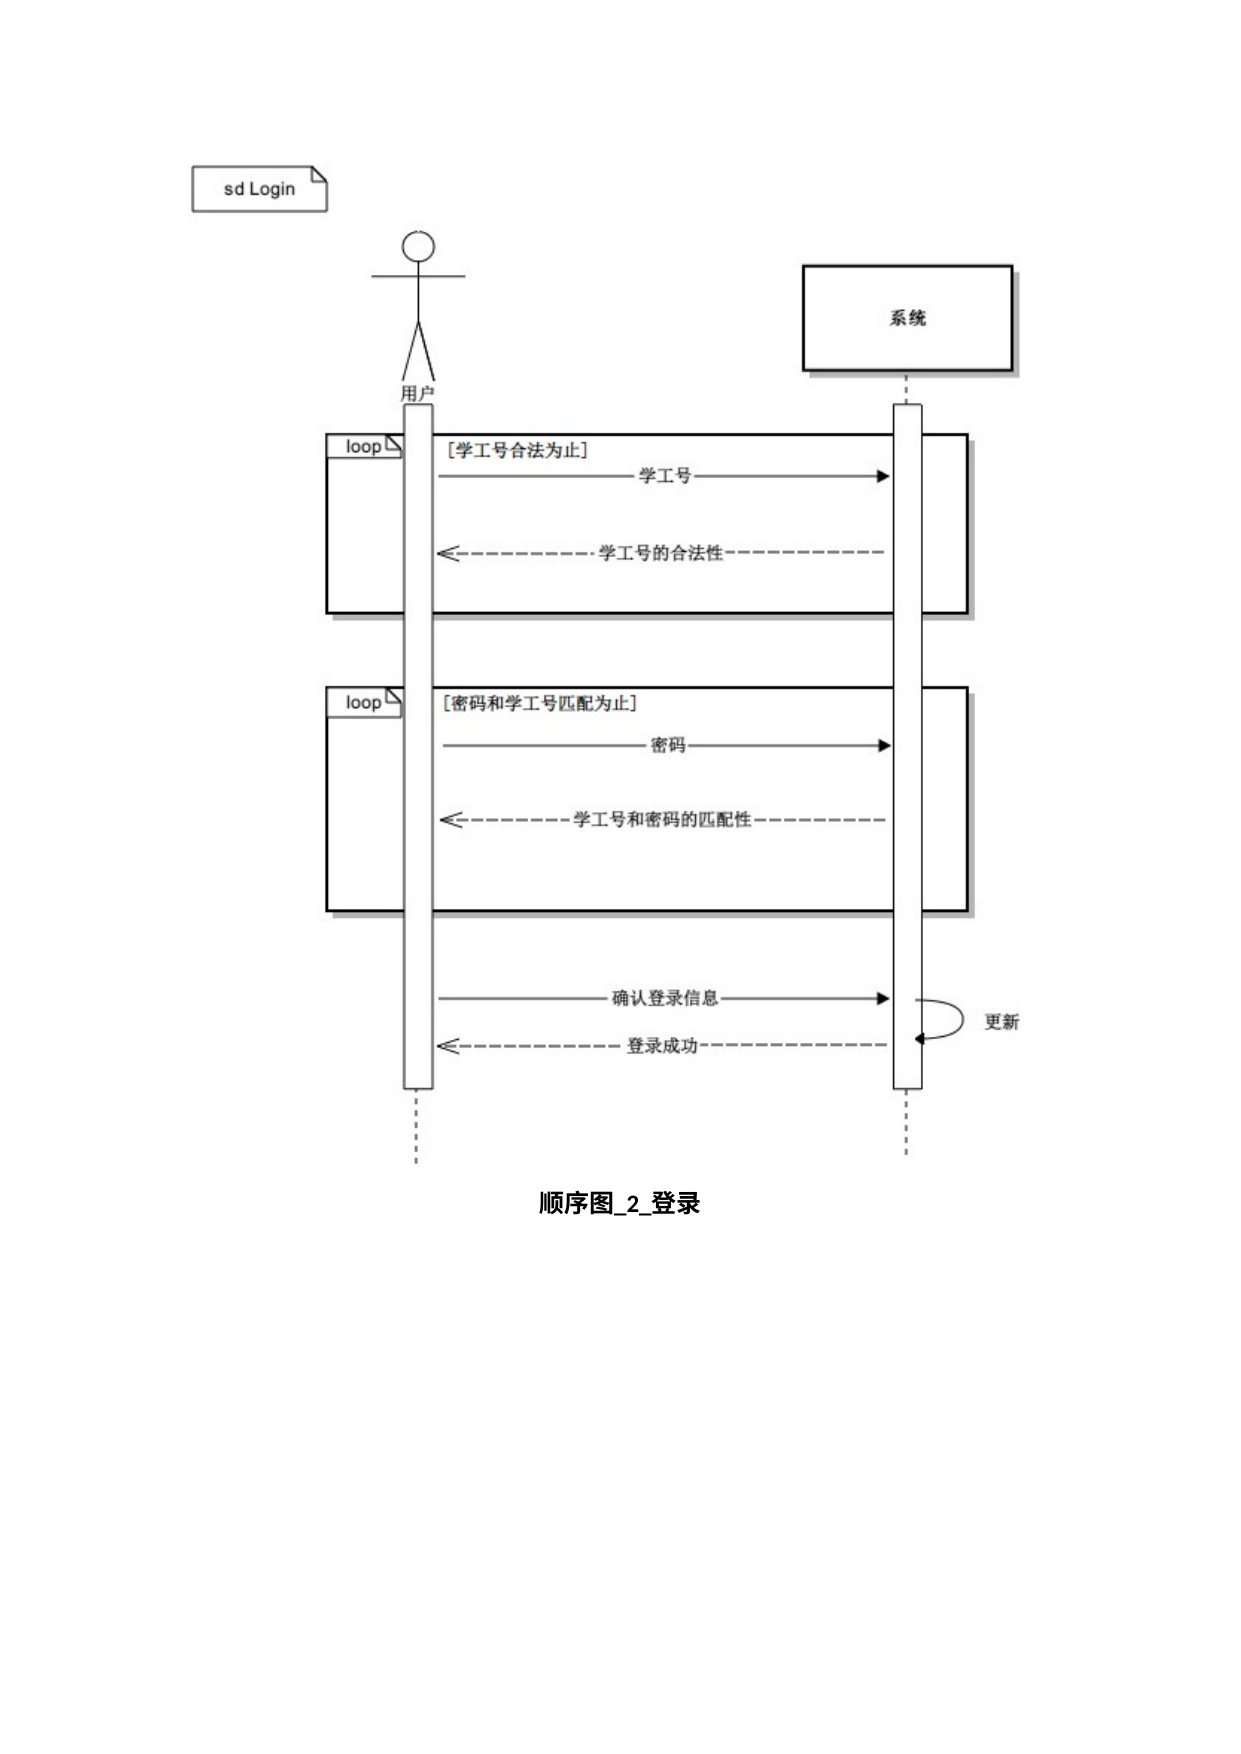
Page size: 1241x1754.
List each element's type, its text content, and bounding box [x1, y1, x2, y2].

text 顺序图_2_登录 [187, 1169, 1053, 1234]
picture [187, 162, 1053, 1167]
